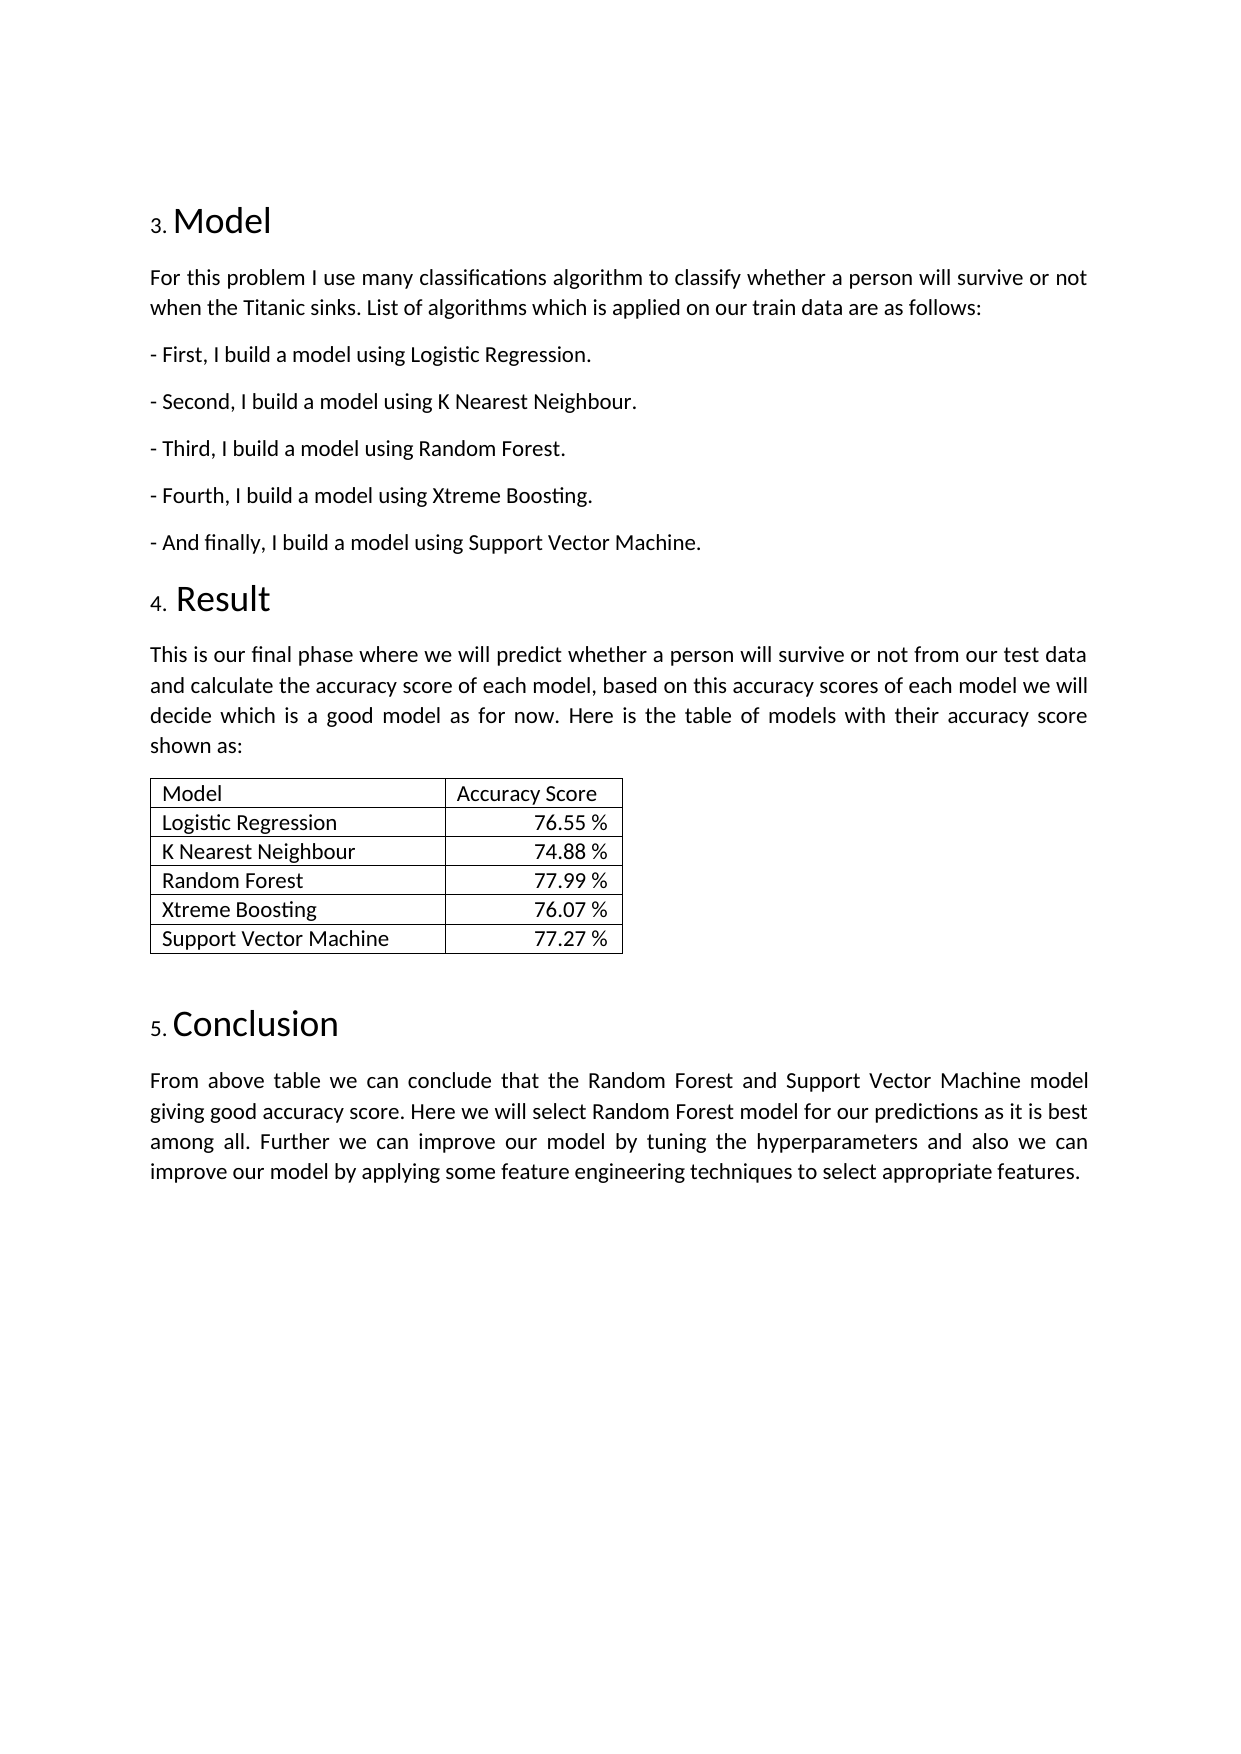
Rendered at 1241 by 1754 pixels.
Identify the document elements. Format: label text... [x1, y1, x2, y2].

text 4. Result [150, 574, 1090, 620]
text - First, I build a model using Logistic Regression. [150, 340, 1090, 368]
table_cell 77.99 % [446, 866, 622, 894]
text 3. Model [150, 197, 1090, 243]
table_cell 76.07 % [446, 895, 622, 923]
table_cell 74.88 % [446, 837, 622, 865]
text - Fourth, I build a model using Xtreme Boosting. [150, 481, 1090, 509]
text - And finally, I build a model using Support Vector Machine. [150, 528, 1090, 556]
table_cell 76.55 % [446, 808, 622, 836]
table_header Accuracy Score [446, 779, 622, 807]
table_cell Support Vector Machine [151, 925, 445, 952]
table_cell 77.27 % [446, 925, 622, 952]
table_cell Xtreme Boosting [151, 895, 445, 923]
text 5. Conclusion [150, 1000, 1090, 1046]
table_cell K Nearest Neighbour [151, 837, 445, 865]
table_cell Logistic Regression [151, 808, 445, 836]
table_header Model [151, 779, 445, 807]
text - Third, I build a model using Random Forest. [150, 434, 1090, 462]
text - Second, I build a model using K Nearest Neighbour. [150, 387, 1090, 415]
table_cell Random Forest [151, 866, 445, 894]
text For this problem I use many classifications algorithm to classify whether a person will survive or not when the Titanic sinks. List of algorithms which is applied on our train data are as follows: [150, 263, 1090, 321]
text This is our final phase where we will predict whether a person will survive or not from our test data and calculate the accuracy score of each model, based on this accuracy scores of each model we will decide which is a good model as for now. Here is the table of models with their accuracy score shown as: [150, 641, 1090, 759]
text From above table we can conclude that the Random Forest and Support Vector Machine model giving good accuracy score. Here we will select Random Forest model for our predictions as it is best among all. Further we can improve our model by tuning the hyperparameters and also we can improve our model by applying some feature engineering techniques to select appropriate features. [150, 1067, 1090, 1185]
